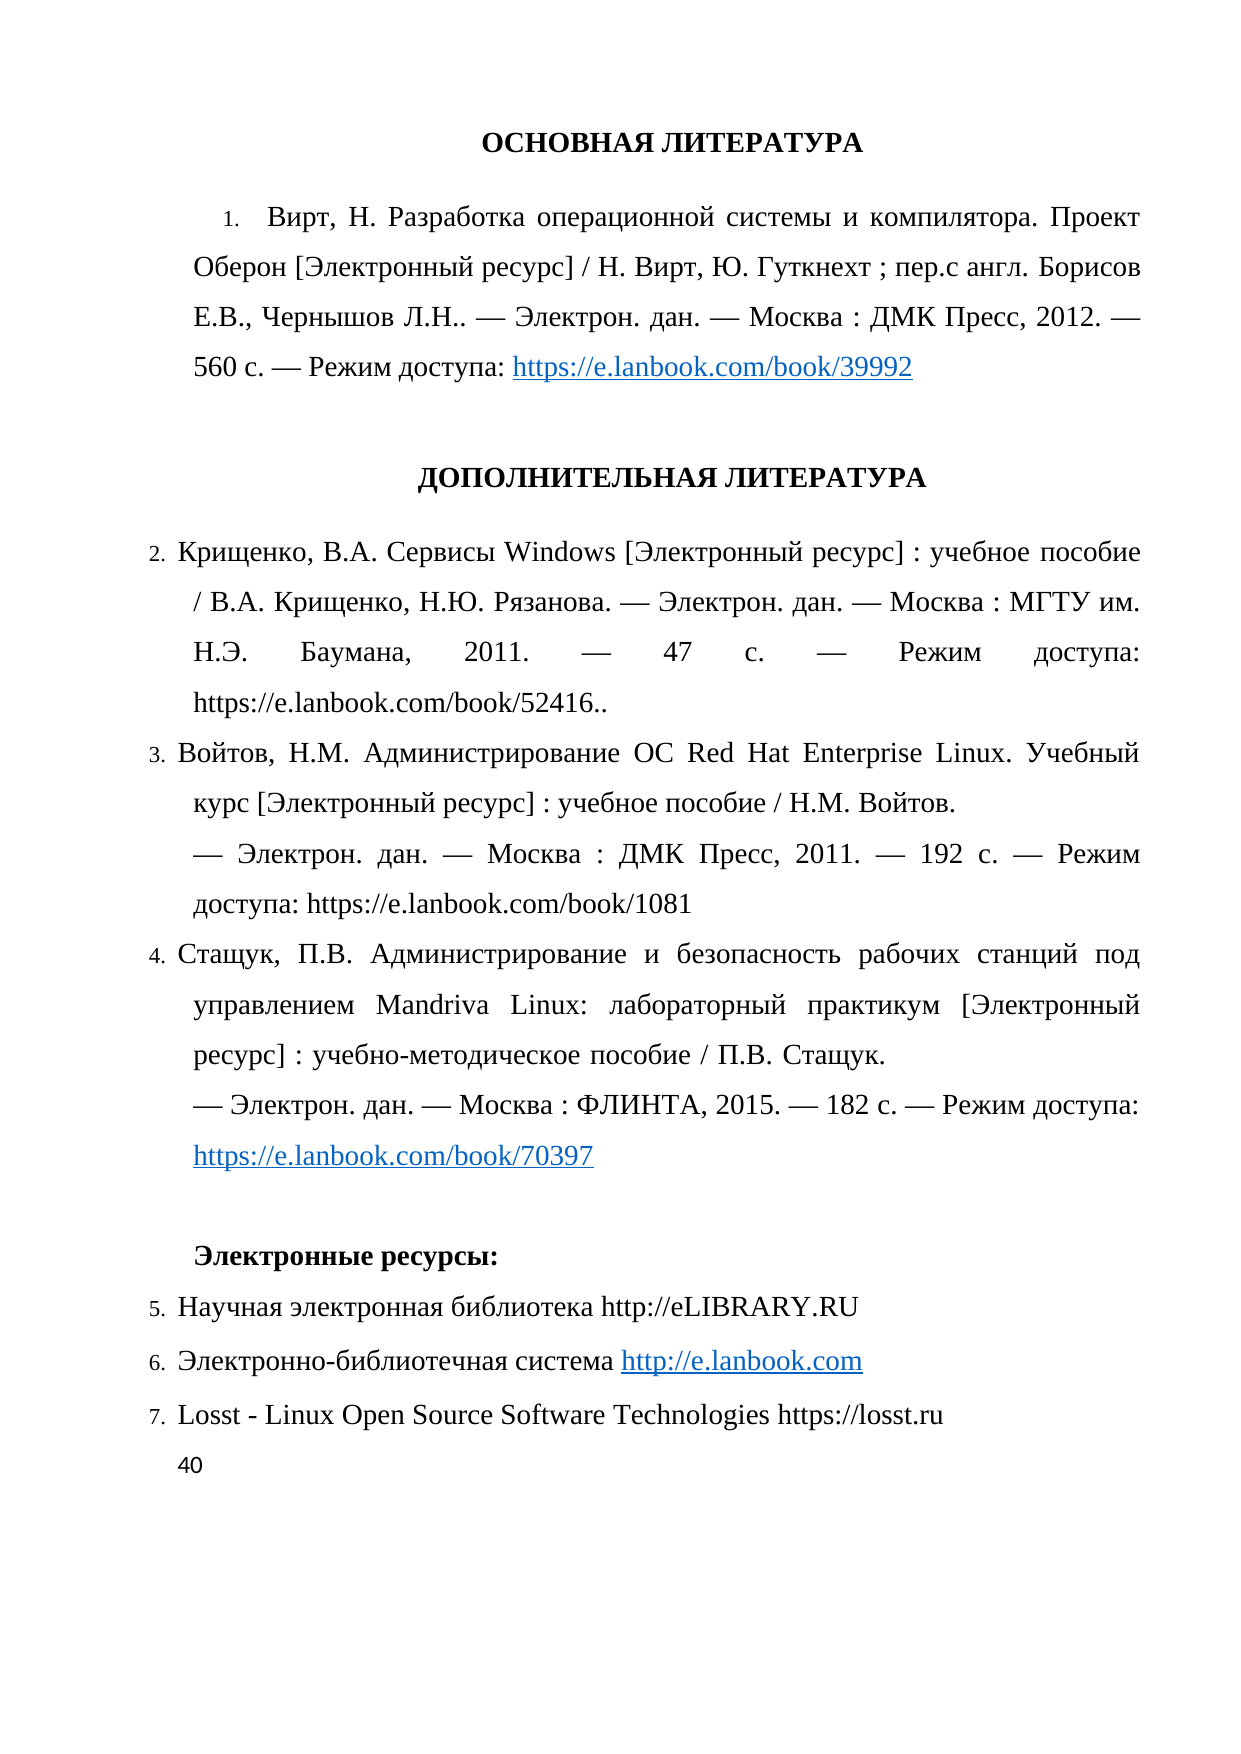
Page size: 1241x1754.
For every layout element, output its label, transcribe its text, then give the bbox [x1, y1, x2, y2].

list Крищенко, В.А. Сервисы Windows [Электронный ресурс] : учебное пособие / В.А. Крищенко, Н.Ю. Рязанова. — Электрон. дан. — Москва : МГТУ им. Н.Э. Баумана, 2011. — 47 с. — Режим доступа: https://e.lanbook.com/book/52416.. [149, 534, 1141, 718]
list Электронно-библиотечная система http://e.lanbook.com [149, 1343, 1152, 1377]
text — Электрон. дан. — Москва : ДМК Пресс, 2011. — 192 с. — Режим доступа: https://e.lanbook.com/book/1081 [193, 836, 1141, 920]
list Стащук, П.В. Администрирование и безопасность рабочих станций под управлением Mandriva Linux: лабораторный практикум [Электронный ресурс] : учебно-методическое пособие / П.В. Стащук. [149, 936, 1141, 1071]
list Losst - Linux Open Source Software Technologies https://losst.ru [149, 1397, 1152, 1431]
list Войтов, Н.М. Администрирование ОС Red Hat Enterprise Linux. Учебный курс [Электронный ресурс] : учебное пособие / Н.М. Войтов. [149, 735, 1141, 819]
list Вирт, Н. Разработка операционной системы и компилятора. Проект Оберон [Электронный ресурс] / Н. Вирт, Ю. Гуткнехт ; пер.с англ. Борисов Е.В., Чернышов Л.Н.. — Электрон. дан. — Москва : ДМК Пресс, 2012. — 560 с. — Режим доступа: https://e.lanbook.com/book/39992 [193, 199, 1141, 383]
list Научная электронная библиотека http://eLIBRARY.RU [149, 1289, 1152, 1322]
subtitle ДОПОЛНИТЕЛЬНАЯ ЛИТЕРАТУРА [193, 460, 1152, 494]
subtitle ОСНОВНАЯ ЛИТЕРАТУРА [193, 125, 1152, 158]
text — Электрон. дан. — Москва : ФЛИНТА, 2015. — 182 с. — Режим доступа: https://e.lanbook.com/book/70397 [193, 1087, 1141, 1171]
text Электронные ресурсы: [193, 1238, 1141, 1272]
